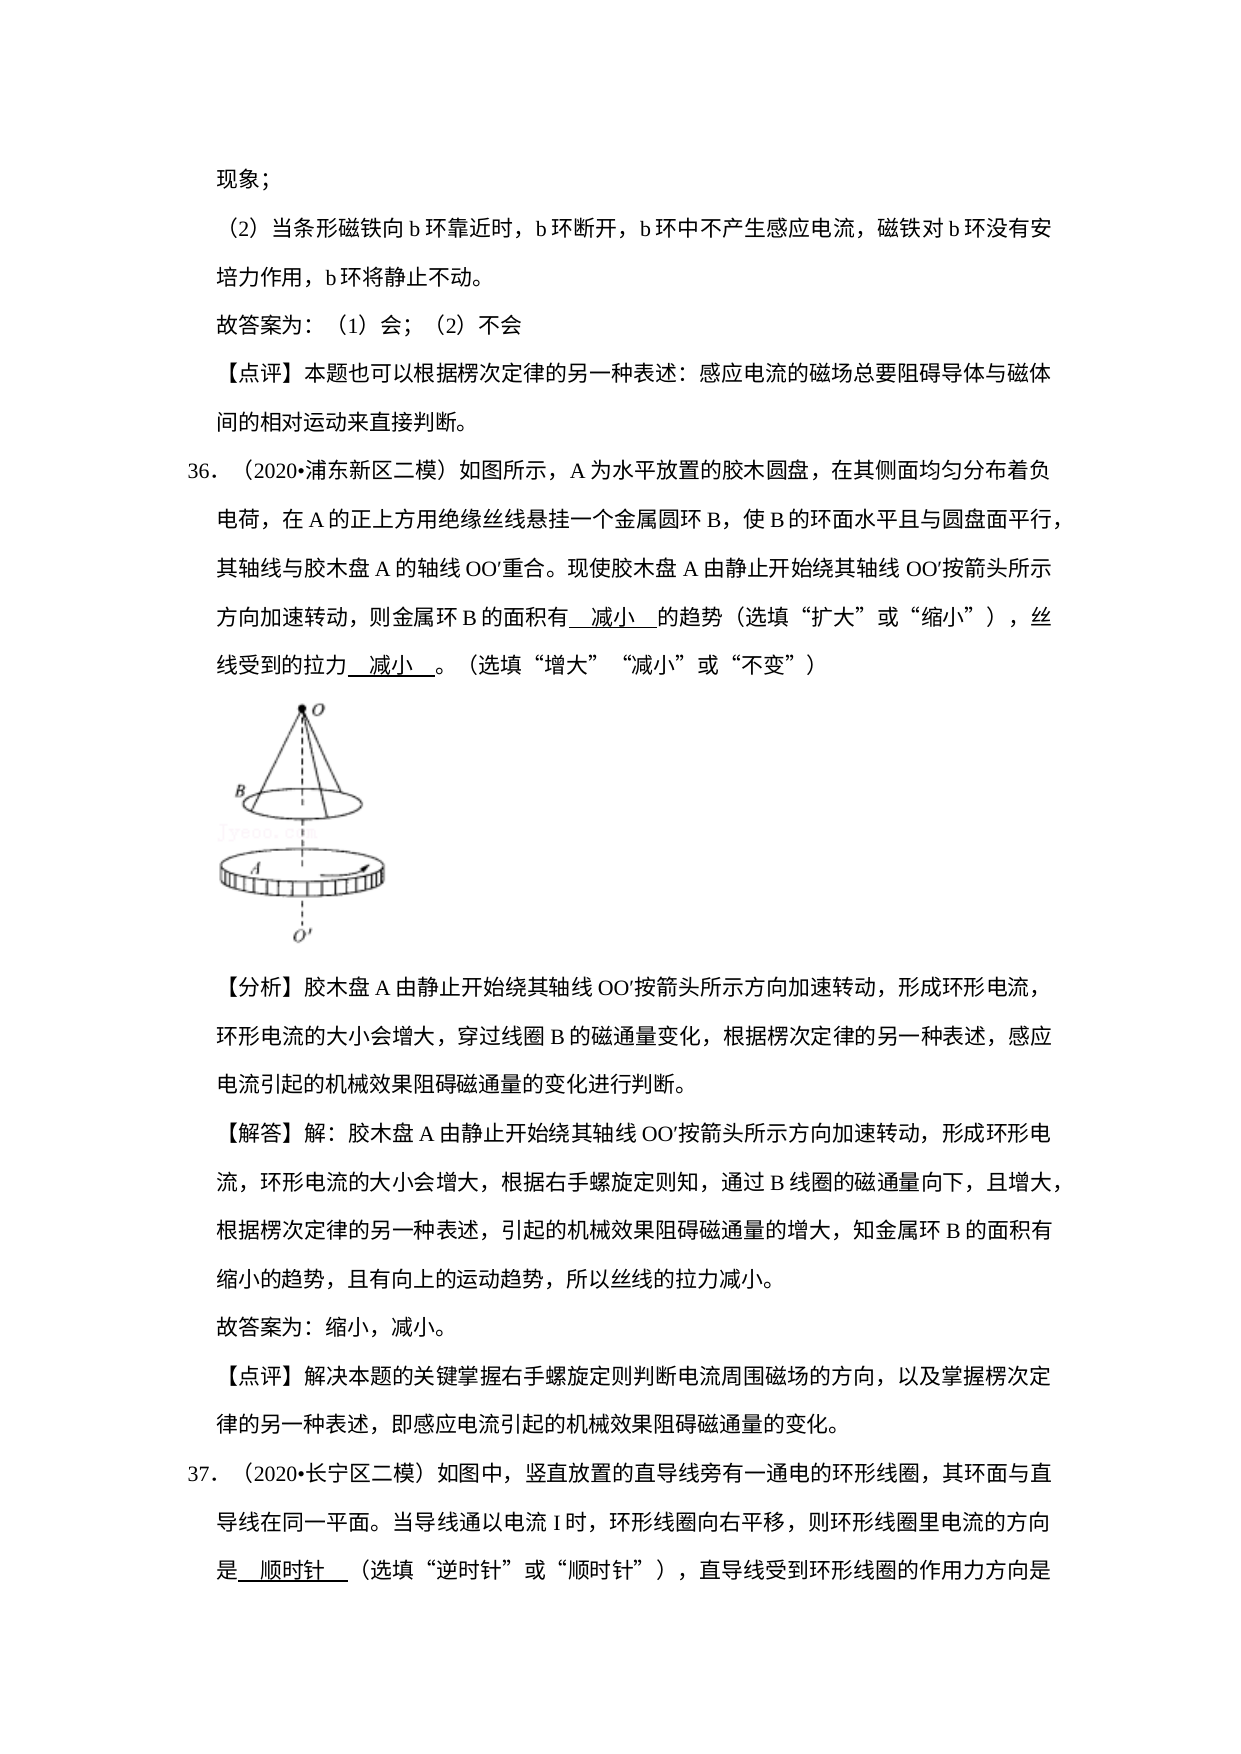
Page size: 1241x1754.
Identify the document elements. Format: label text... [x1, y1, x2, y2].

text 【解答】解：胶木盘A由静止开始绕其轴线OO′按箭头所示方向加速转动，形成环形电流，环形电流的大小会增大，根据右手螺旋定则知，通过B线圈的磁通量向下，且增大，根据楞次定律的另一种表述，引起的机械效果阻碍磁通量的增大，知金属环B的面积有缩小的趋势，且有向上的运动趋势，所以丝线的拉力减小。 [216, 1115, 1053, 1294]
text 36．（2020•浦东新区二模）如图所示，A为水平放置的胶木圆盘，在其侧面均匀分布着负电荷，在A的正上方用绝缘丝线悬挂一个金属圆环B，使B的环面水平且与圆盘面平行，其轴线与胶木盘A的轴线OO′重合。现使胶木盘A由静止开始绕其轴线OO′按箭头所示方向加速转动，则金属环B的面积有 减小 的趋势（选填“扩大”或“缩小”），丝线受到的拉力 减小 。（选填“增大”“减小”或“不变”） [187, 453, 1053, 680]
text （2）当条形磁铁向b环靠近时，b环断开，b环中不产生感应电流，磁铁对b环没有安培力作用，b环将静止不动。 [216, 210, 1053, 292]
picture [216, 696, 390, 948]
text 【点评】解决本题的关键掌握右手螺旋定则判断电流周围磁场的方向，以及掌握楞次定律的另一种表述，即感应电流引起的机械效果阻碍磁通量的变化。 [216, 1358, 1053, 1439]
text 故答案为：缩小，减小。 [216, 1310, 1053, 1342]
text 【点评】本题也可以根据楞次定律的另一种表述：感应电流的磁场总要阻碍导体与磁体间的相对运动来直接判断。 [216, 356, 1053, 437]
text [216, 162, 1053, 194]
text 故答案为：（1）会；（2）不会 [216, 307, 1053, 340]
text 【分析】胶木盘A由静止开始绕其轴线OO′按箭头所示方向加速转动，形成环形电流，环形电流的大小会增大，穿过线圈B的磁通量变化，根据楞次定律的另一种表述，感应电流引起的机械效果阻碍磁通量的变化进行判断。 [216, 969, 1053, 1099]
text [187, 1455, 1053, 1585]
